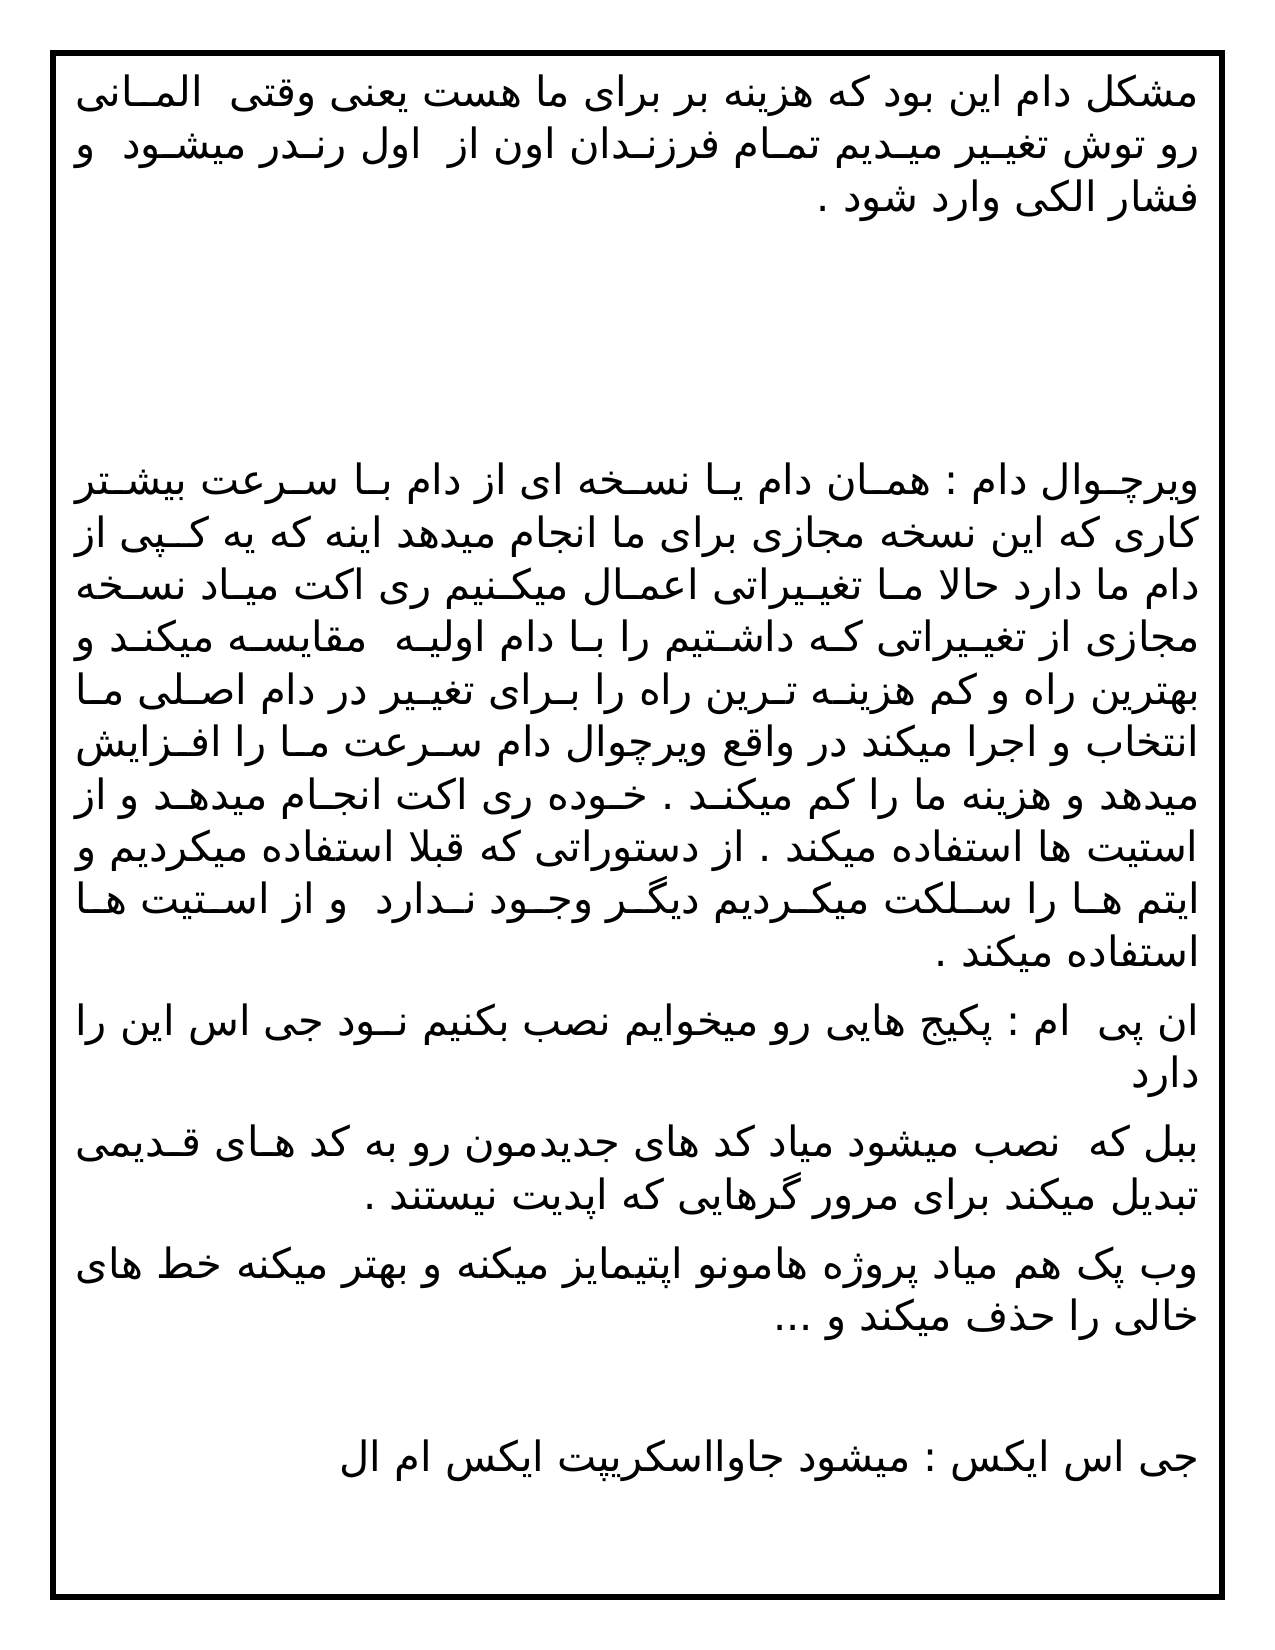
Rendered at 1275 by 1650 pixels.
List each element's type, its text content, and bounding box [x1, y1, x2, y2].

text مشکل دام این بود که هزینه بر برای ما هست یعنی وقتی المانی رو توش تغییر میدیم تمام فرزندان اون از اول رندر میشود و فشار الکی وارد شود . [75, 67, 1200, 221]
text وب پک هم میاد پروژه هامونو اپتیمایز میکنه و بهتر میکنه خط های خالی را حذف میکند و ... [75, 1239, 1200, 1341]
text ویرچوال دام : همان دام یا نسخه ای از دام با سرعت بیشتر کاری که این نسخه مجازی برای ما انجام میدهد اینه که یه کپی از دام ما دارد حالا ما تغییراتی اعمال میکنیم ری اکت میاد نسخه مجازی از تغییراتی که داشتیم را با دام اولیه مقایسه میکند و بهترین راه و کم هزینه ترین راه را برای تغییر در دام اصلی ما انتخاب و اجرا میکند در واقع ویرچوال دام سرعت ما را افزایش میدهد و هزینه ما را کم میکند . خوده ری اکت انجام میدهد و از استیت ها استفاده میکند . از دستوراتی که قبلا استفاده میکردیم و ایتم ها را سلکت میکردیم دیگر وجود ندارد و از استیت ها استفاده میکند . [75, 456, 1200, 976]
text ببل که نصب میشود میاد کد های جدیدمون رو به کد های قدیمی تبدیل میکند برای مرور گرهایی که اپدیت نیستند . [75, 1118, 1200, 1219]
text جی اس ایکس : میشود جاوااسکریپت ایکس ام ال [75, 1433, 1200, 1481]
text ان پی ام : پکیج هایی رو میخوایم نصب بکنیم نود جی اس این را دارد [75, 997, 1200, 1098]
